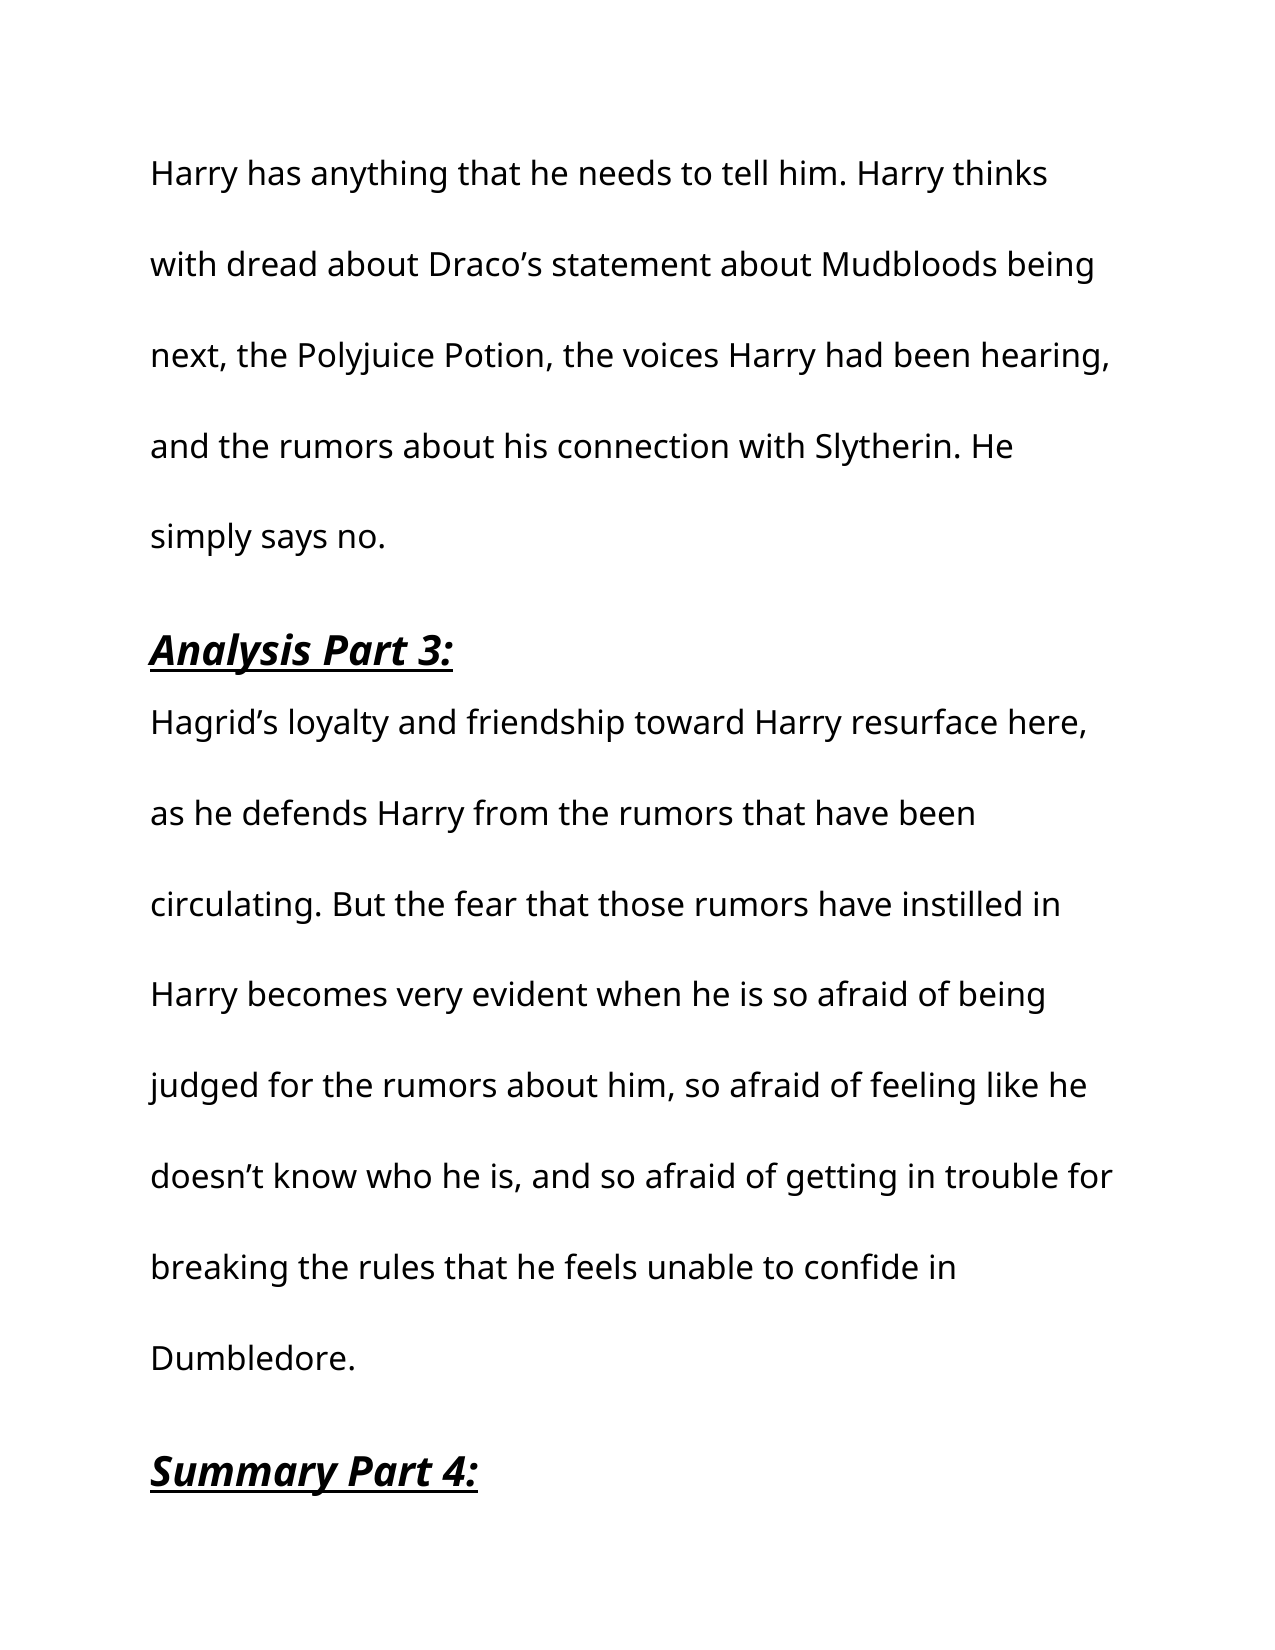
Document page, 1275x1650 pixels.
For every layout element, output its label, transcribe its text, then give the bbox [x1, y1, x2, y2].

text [150, 150, 1125, 559]
text Analysis Part 3: [150, 621, 1125, 678]
text Hagrid’s loyalty and friendship toward Harry resurface here, as he defends Harry from the rumors that have been circulating. But the fear that those rumors have instilled in Harry becomes very evident when he is so afraid of being judged for the rumors about him, so afraid of feeling like he doesn’t know who he is, and so afraid of getting in trouble for breaking the rules that he feels unable to confide in Dumbledore. [150, 699, 1125, 1380]
text Summary Part 4: [150, 1442, 1125, 1499]
